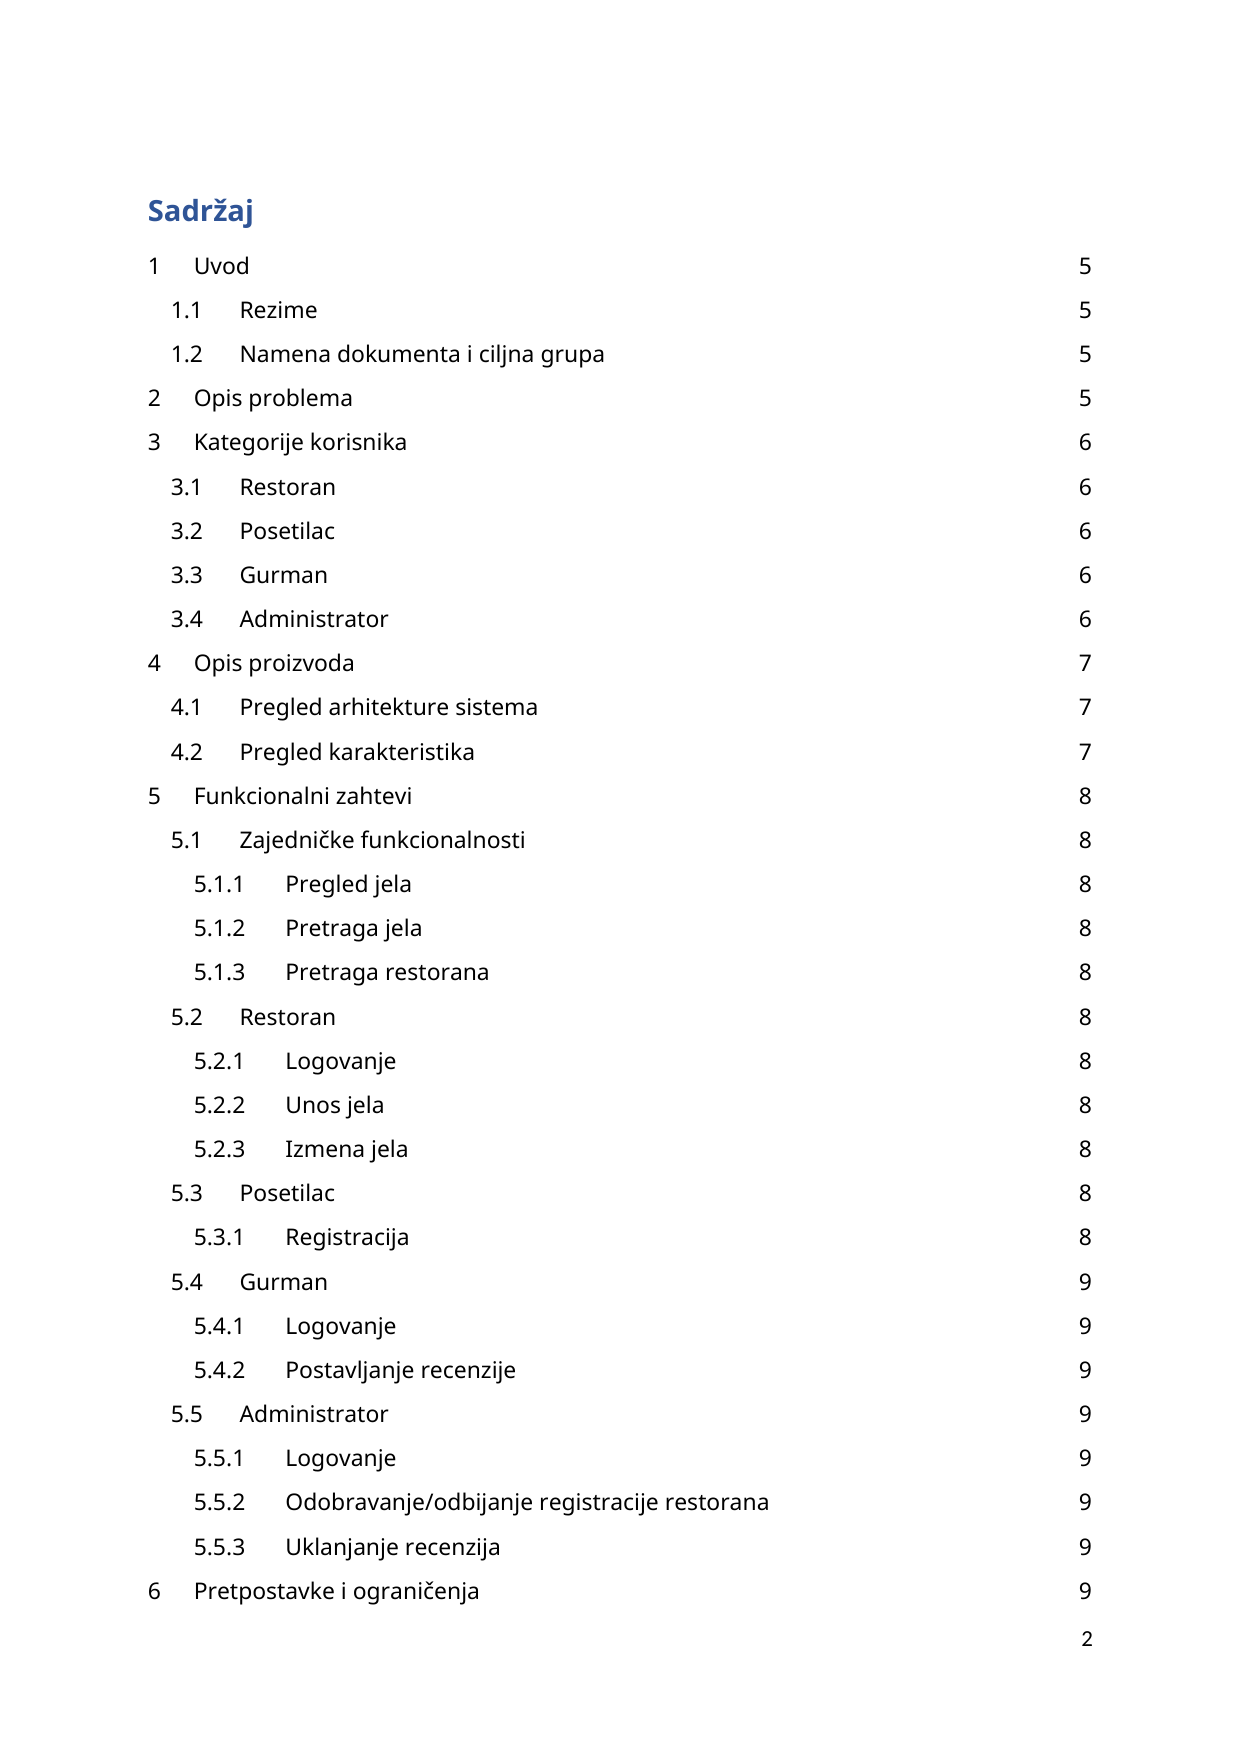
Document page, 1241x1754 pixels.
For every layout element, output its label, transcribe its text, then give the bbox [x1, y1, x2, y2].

text 1.1 Rezime 5 [171, 294, 1092, 325]
text 5.5.3 Uklanjanje recenzija 9 [193, 1531, 1092, 1562]
text 3.1 Restoran 6 [171, 471, 1092, 502]
text 5.2.3 Izmena jela 8 [193, 1133, 1092, 1164]
text 4.1 Pregled arhitekture sistema 7 [171, 691, 1092, 723]
text Sadržaj [148, 190, 1092, 230]
text 2 Opis problema 5 [148, 382, 1092, 413]
text 5.1.3 Pretraga restorana 8 [193, 956, 1092, 988]
text 5 Funkcionalni zahtevi 8 [148, 780, 1092, 811]
text 5.2.2 Unos jela 8 [193, 1089, 1092, 1120]
text 5.5.1 Logovanje 9 [193, 1442, 1092, 1473]
text 1.2 Namena dokumenta i ciljna grupa 5 [171, 338, 1092, 369]
text 5.4 Gurman 9 [171, 1266, 1092, 1297]
text 4.2 Pregled karakteristika 7 [171, 736, 1092, 767]
text 5.2.1 Logovanje 8 [193, 1045, 1092, 1076]
text 3.2 Posetilac 6 [171, 515, 1092, 546]
text 5.2 Restoran 8 [171, 1001, 1092, 1032]
text 5.3 Posetilac 8 [171, 1177, 1092, 1208]
text 5.4.1 Logovanje 9 [193, 1310, 1092, 1341]
text 3.4 Administrator 6 [171, 603, 1092, 634]
text 3.3 Gurman 6 [171, 559, 1092, 590]
text 4 Opis proizvoda 7 [148, 647, 1092, 678]
text 1 Uvod 5 [148, 250, 1092, 281]
text 5.4.2 Postavljanje recenzije 9 [193, 1354, 1092, 1385]
text 6 Pretpostavke i ograničenja 9 [148, 1575, 1092, 1606]
text 3 Kategorije korisnika 6 [148, 426, 1092, 458]
text 5.5 Administrator 9 [171, 1398, 1092, 1429]
text 5.1 Zajedničke funkcionalnosti 8 [171, 824, 1092, 855]
text 5.1.1 Pregled jela 8 [193, 868, 1092, 899]
text 5.3.1 Registracija 8 [193, 1221, 1092, 1253]
text 5.1.2 Pretraga jela 8 [193, 912, 1092, 943]
text 5.5.2 Odobravanje/odbijanje registracije restorana 9 [193, 1486, 1092, 1518]
